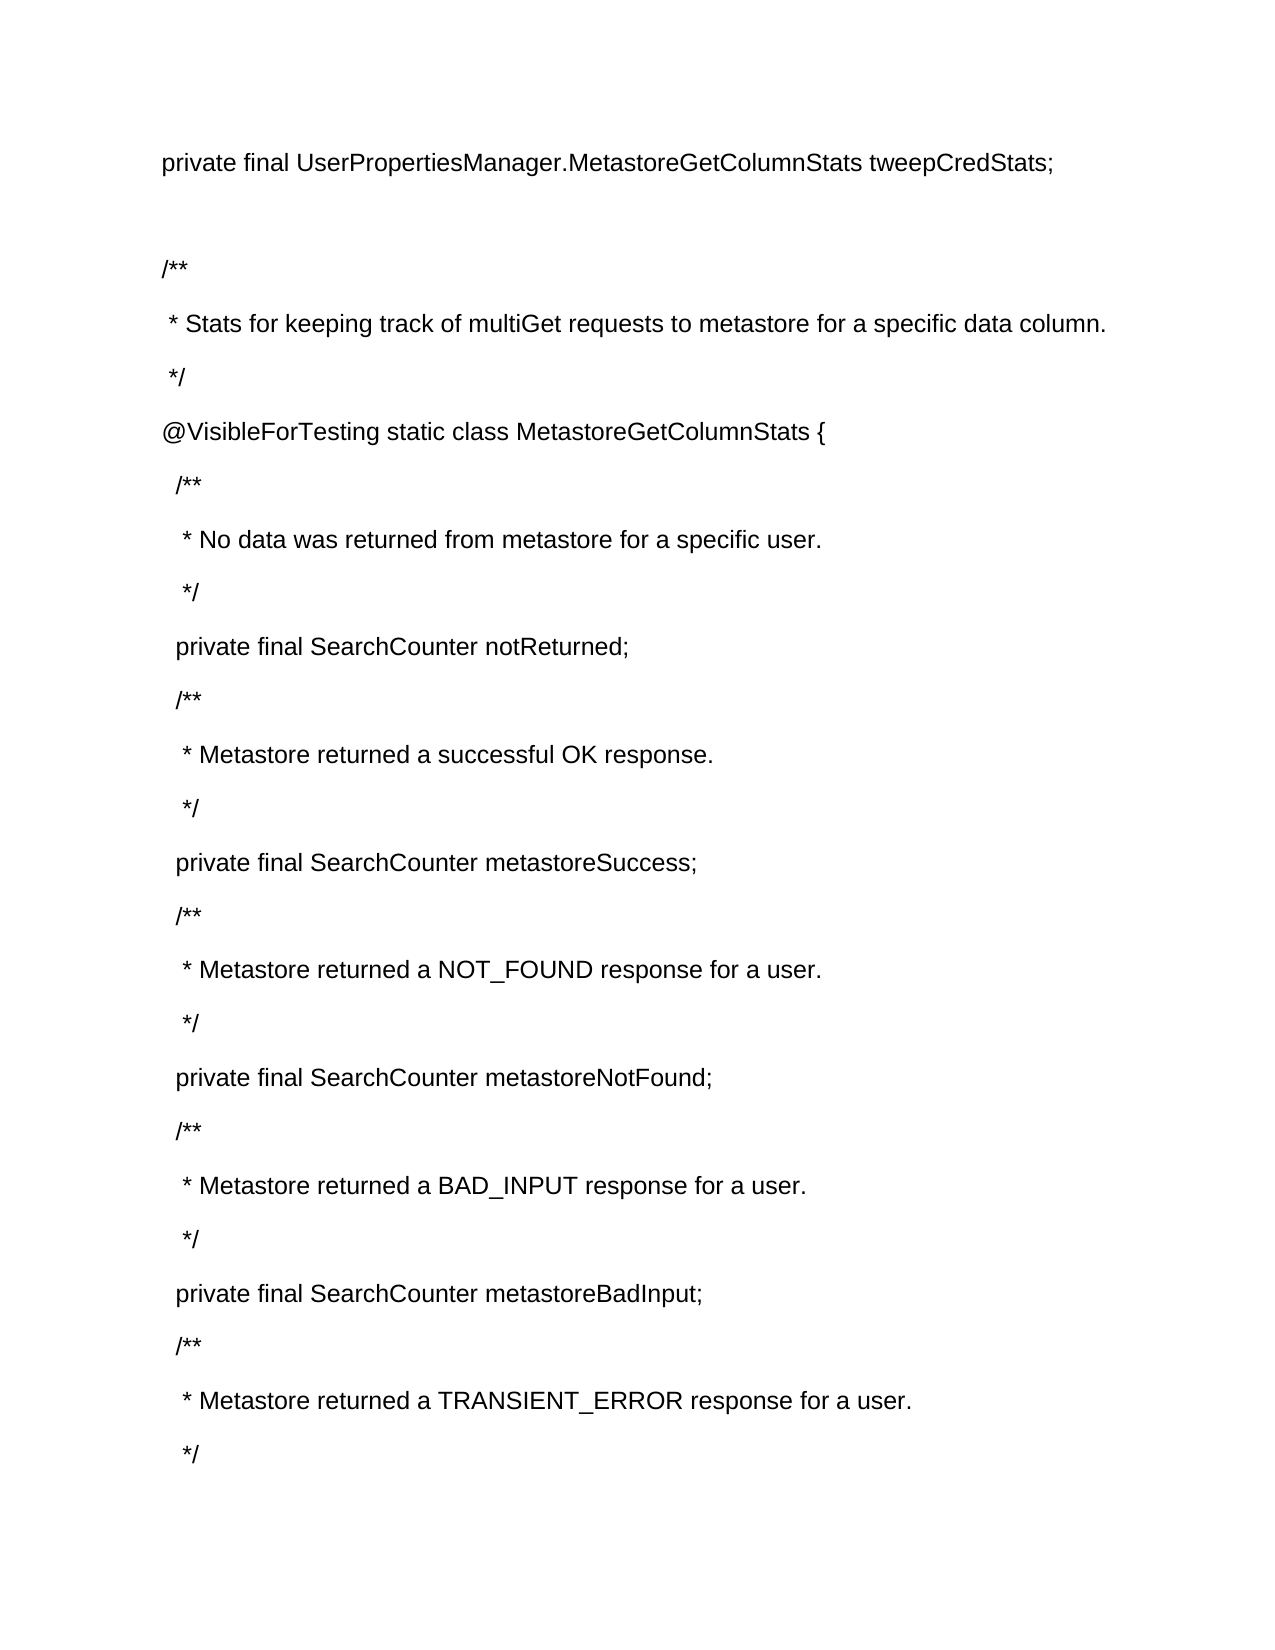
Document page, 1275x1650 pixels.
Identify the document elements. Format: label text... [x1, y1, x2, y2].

text */ [148, 1440, 1127, 1469]
text /** [148, 255, 1127, 284]
text * Stats for keeping track of multiGet requests to metastore for a specific data column. [148, 309, 1127, 338]
text /** [148, 1332, 1127, 1361]
text * Metastore returned a BAD_INPUT response for a user. [148, 1171, 1127, 1199]
text /** [148, 1117, 1127, 1146]
text /** [148, 902, 1127, 930]
text * Metastore returned a NOT_FOUND response for a user. [148, 955, 1127, 984]
text /** [148, 471, 1127, 499]
text */ [148, 1009, 1127, 1038]
text private final UserPropertiesManager.MetastoreGetColumnStats tweepCredStats; [148, 148, 1127, 176]
text private final SearchCounter notReturned; [148, 632, 1127, 661]
text */ [148, 578, 1127, 607]
text /** [148, 686, 1127, 715]
text */ [148, 363, 1127, 392]
text */ [148, 794, 1127, 823]
text private final SearchCounter metastoreNotFound; [148, 1063, 1127, 1092]
text * Metastore returned a TRANSIENT_ERROR response for a user. [148, 1386, 1127, 1415]
text * No data was returned from metastore for a specific user. [148, 524, 1127, 553]
text @VisibleForTesting static class MetastoreGetColumnStats { [148, 417, 1127, 446]
text */ [148, 1225, 1127, 1253]
text private final SearchCounter metastoreSuccess; [148, 848, 1127, 876]
text * Metastore returned a successful OK response. [148, 740, 1127, 769]
text private final SearchCounter metastoreBadInput; [148, 1278, 1127, 1307]
